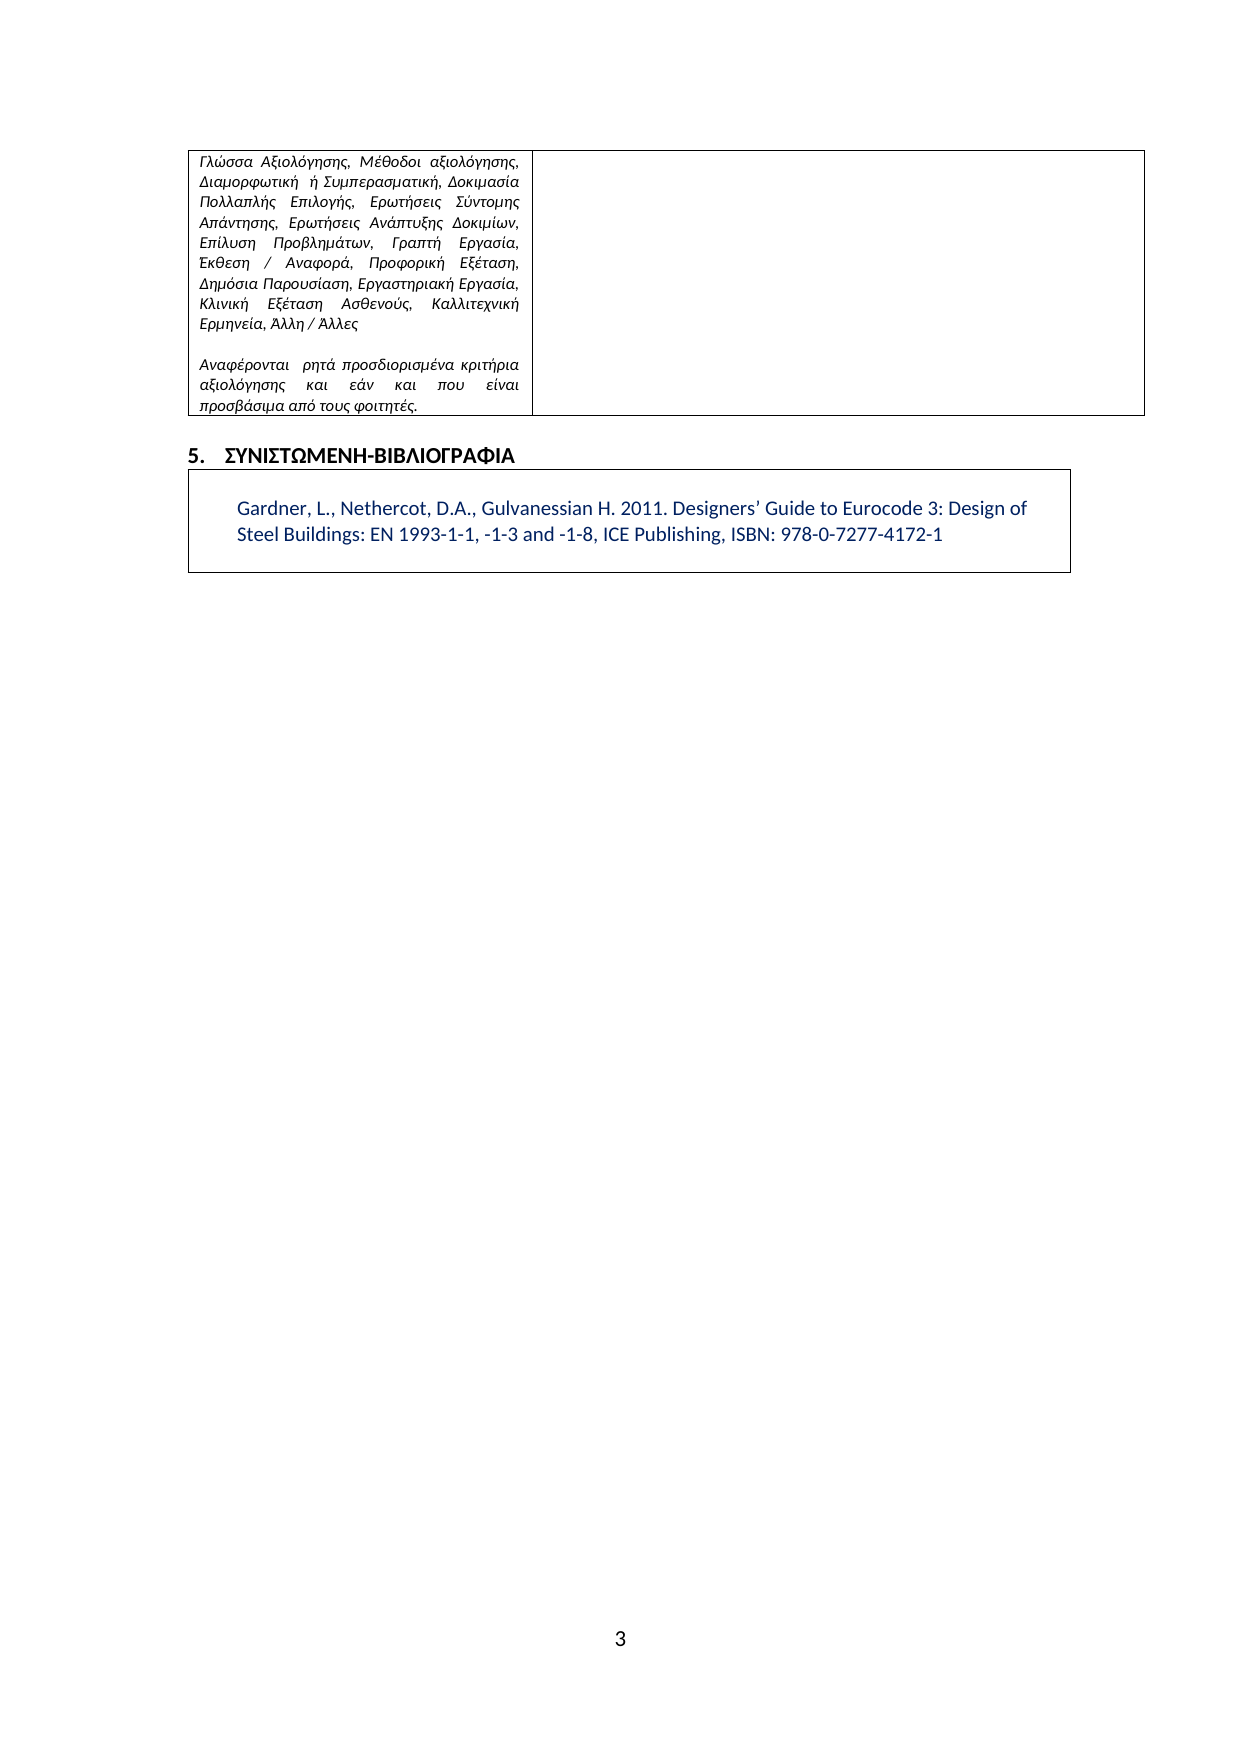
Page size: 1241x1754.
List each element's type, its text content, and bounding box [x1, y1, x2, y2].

table_header Gardner, L., Nethercot, D.A., Gulvanessian H. 2011. Designers’ Guide to Eurocode 3: Design of Steel Buildings: EN 1993-1-1, -1-3 and -1-8, ICE Publishing, ISBN: 978-0-7277-4172-1 [189, 470, 1070, 572]
table_cell [533, 151, 1144, 415]
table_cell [189, 151, 532, 415]
list ΣΥΝΙΣΤΩΜΕΝΗ-ΒΙΒΛΙΟΓΡΑΦΙΑ [187, 441, 1053, 469]
